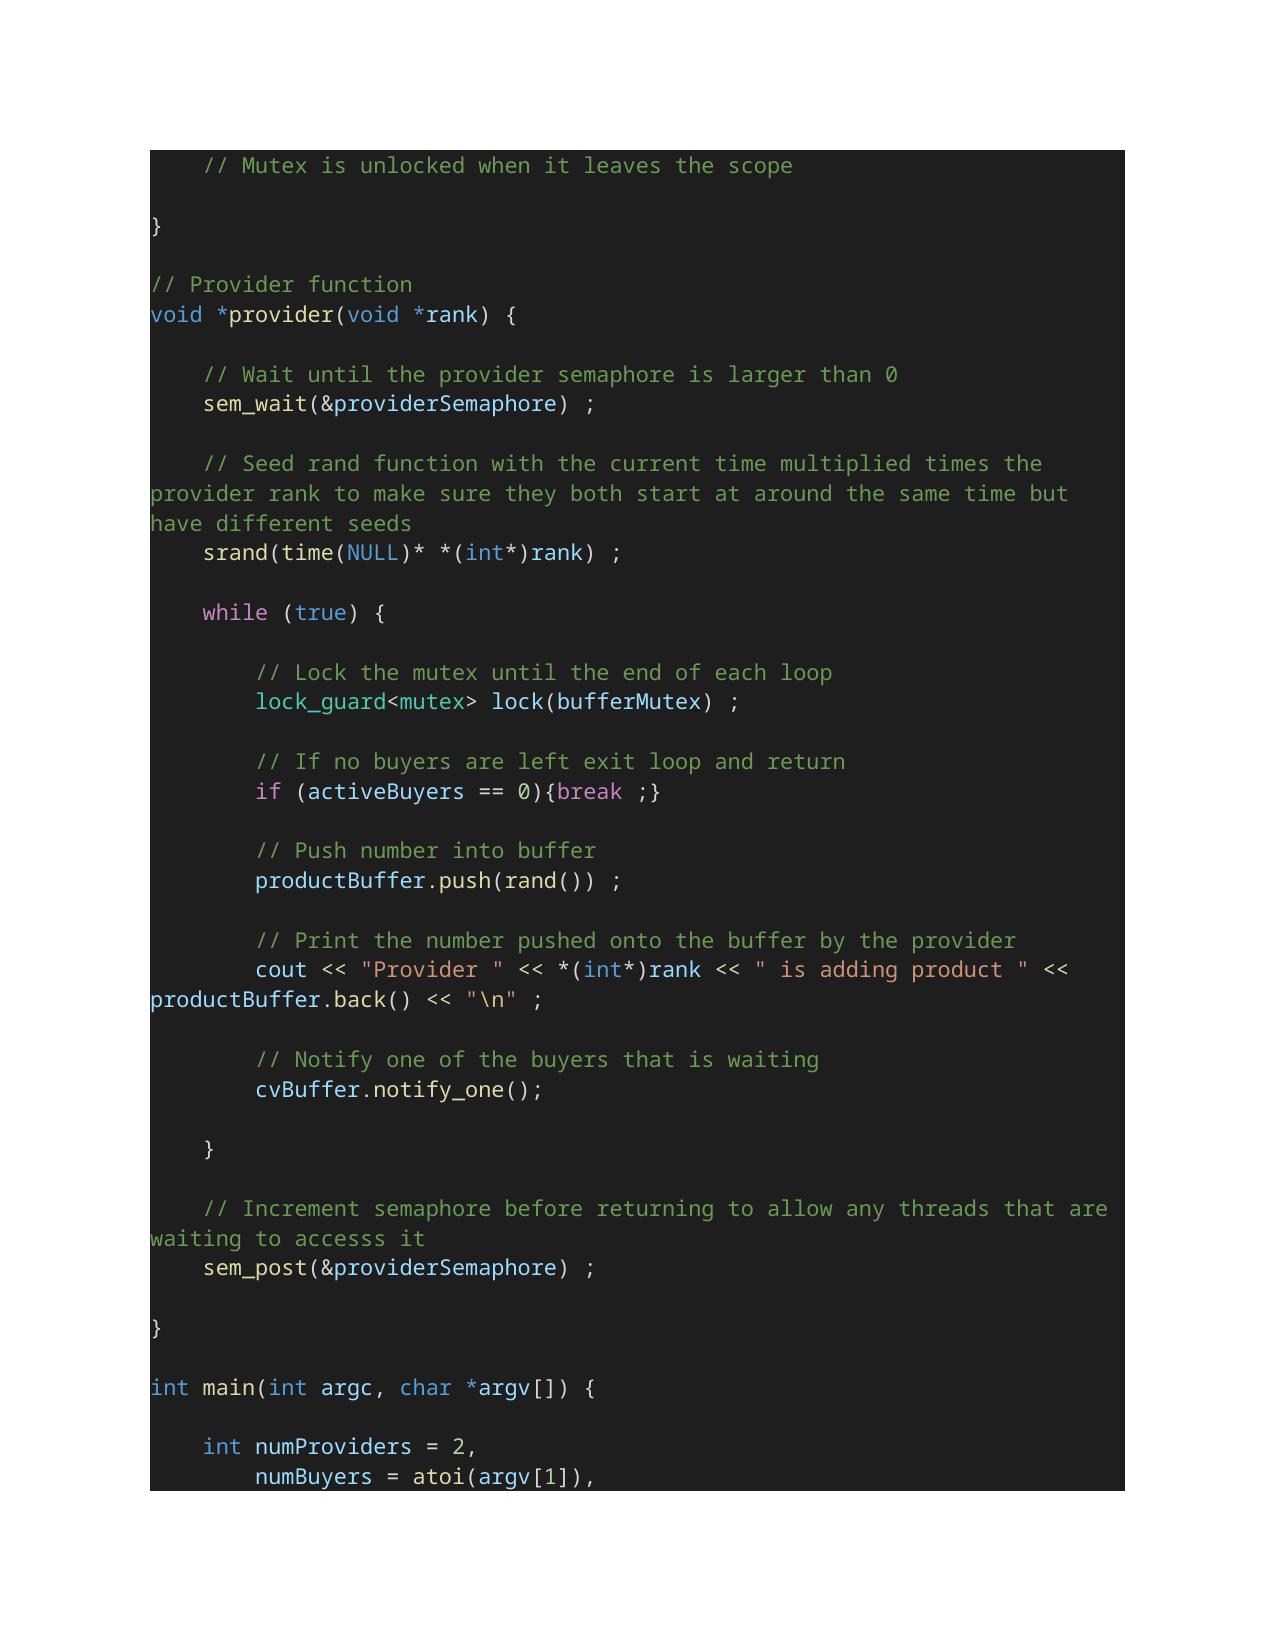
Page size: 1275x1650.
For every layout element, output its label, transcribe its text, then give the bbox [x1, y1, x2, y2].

text // Seed rand function with the current time multiplied times the provider rank to make sure they both start at around the same time but have different seeds [150, 448, 1125, 537]
text void *provider(void *rank) { [150, 299, 1125, 329]
text if (activeBuyers == 0){break ;} [150, 776, 1125, 805]
text // Notify one of the buyers that is waiting [150, 1044, 1125, 1073]
text productBuffer.push(rand()) ; [150, 865, 1125, 895]
text // Mutex is unlocked when it leaves the scope [150, 150, 1125, 180]
text } [150, 1133, 1125, 1163]
text cvBuffer.notify_one(); [150, 1073, 1125, 1103]
text cout << "Provider " << *(int*)rank << " is adding product " << productBuffer.back() << "\n" ; [150, 954, 1125, 1014]
text int main(int argc, char *argv[]) { [150, 1371, 1125, 1401]
text // Wait until the provider semaphore is larger than 0 [150, 358, 1125, 388]
text numBuyers = atoi(argv[1]), [150, 1461, 1125, 1491]
text // If no buyers are left exit loop and return [150, 746, 1125, 776]
text // Print the number pushed onto the buffer by the provider [150, 924, 1125, 954]
text while (true) { [150, 597, 1125, 627]
text } [150, 1312, 1125, 1342]
text srand(time(NULL)* *(int*)rank) ; [150, 537, 1125, 567]
text int numProviders = 2, [150, 1431, 1125, 1461]
text // Provider function [150, 269, 1125, 299]
text // Increment semaphore before returning to allow any threads that are waiting to accesss it [150, 1193, 1125, 1252]
text lock_guard<mutex> lock(bufferMutex) ; [150, 686, 1125, 716]
text sem_wait(&providerSemaphore) ; [150, 388, 1125, 418]
text // Push number into buffer [150, 835, 1125, 865]
text sem_post(&providerSemaphore) ; [150, 1252, 1125, 1282]
text } [150, 209, 1125, 239]
text // Lock the mutex until the end of each loop [150, 656, 1125, 686]
